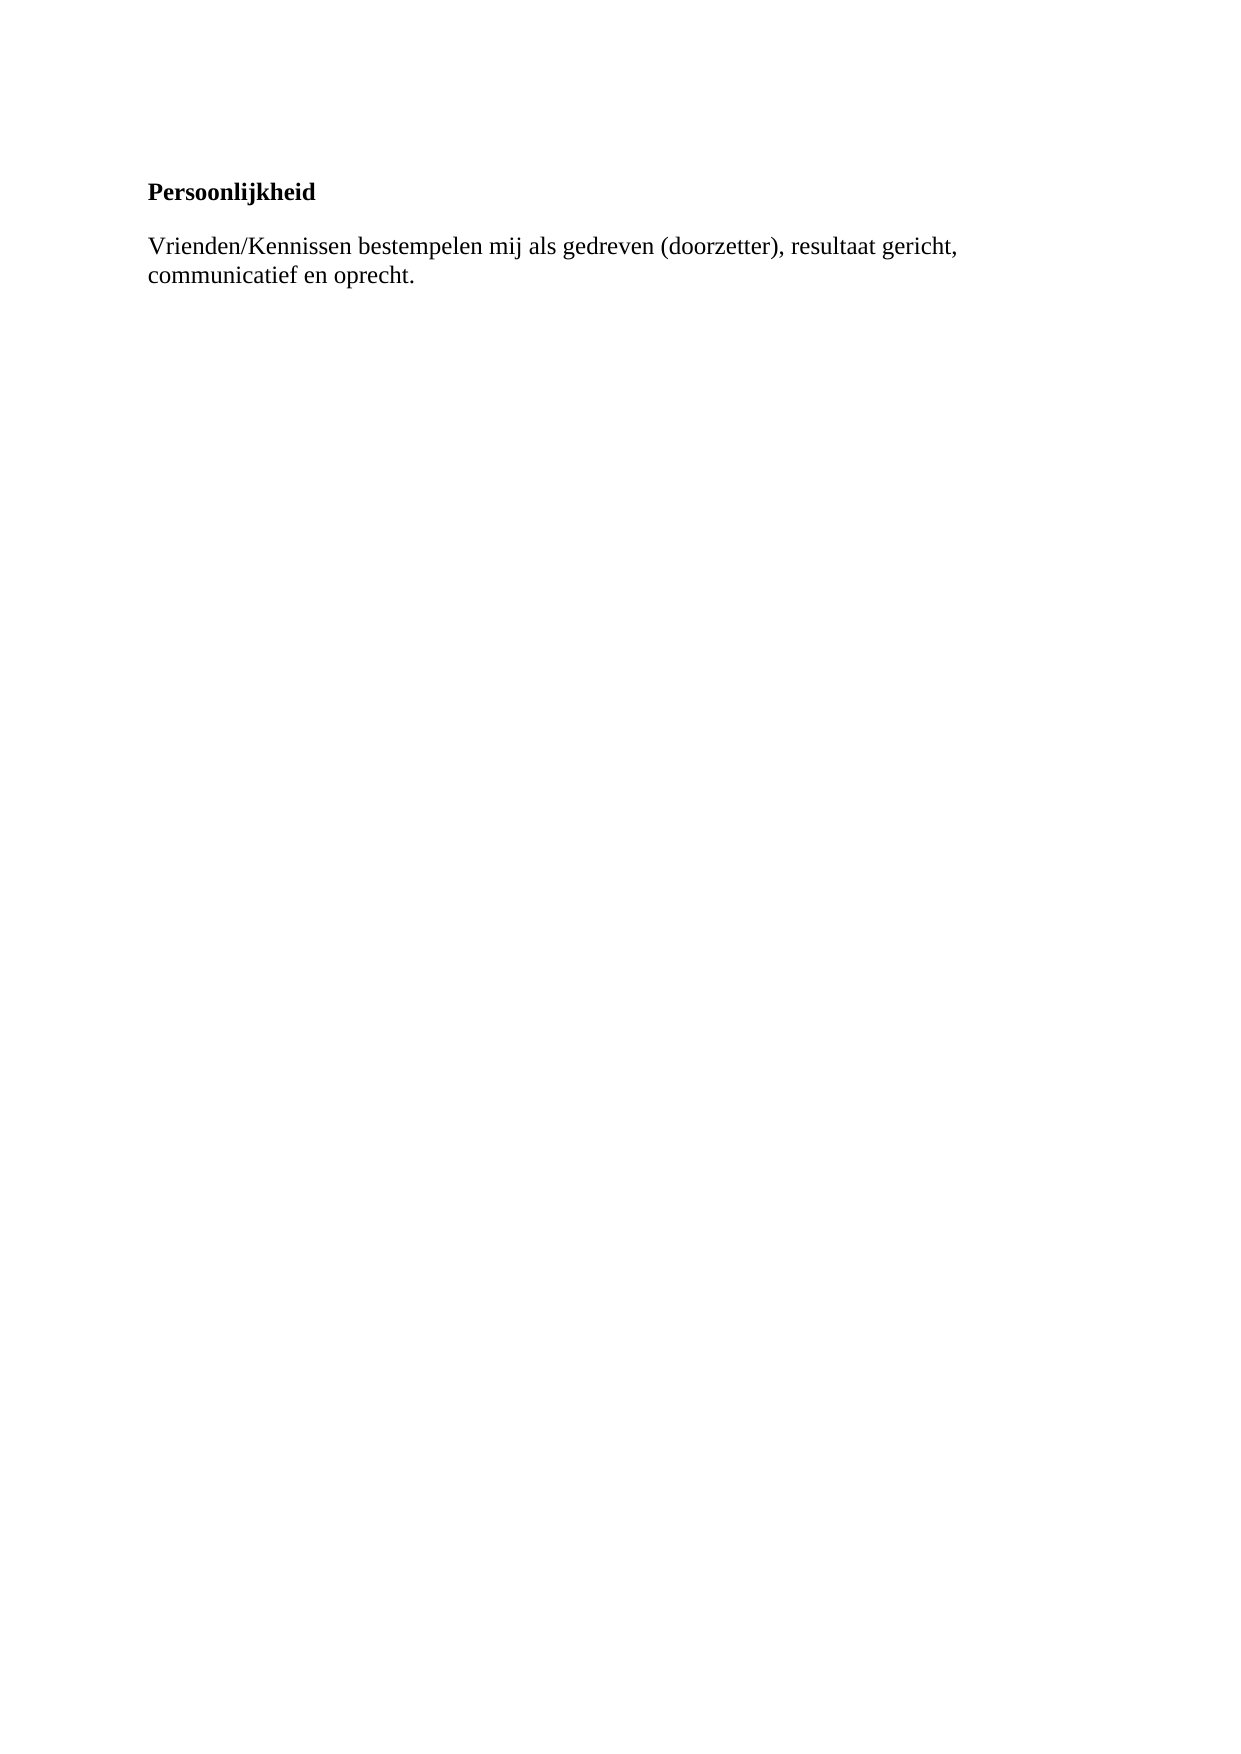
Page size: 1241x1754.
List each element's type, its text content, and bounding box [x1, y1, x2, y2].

text Vrienden/Kennissen bestempelen mij als gedreven (doorzetter), resultaat gericht, communicatief en oprecht. [148, 231, 1093, 288]
subtitle Persoonlijkheid [148, 177, 1093, 206]
